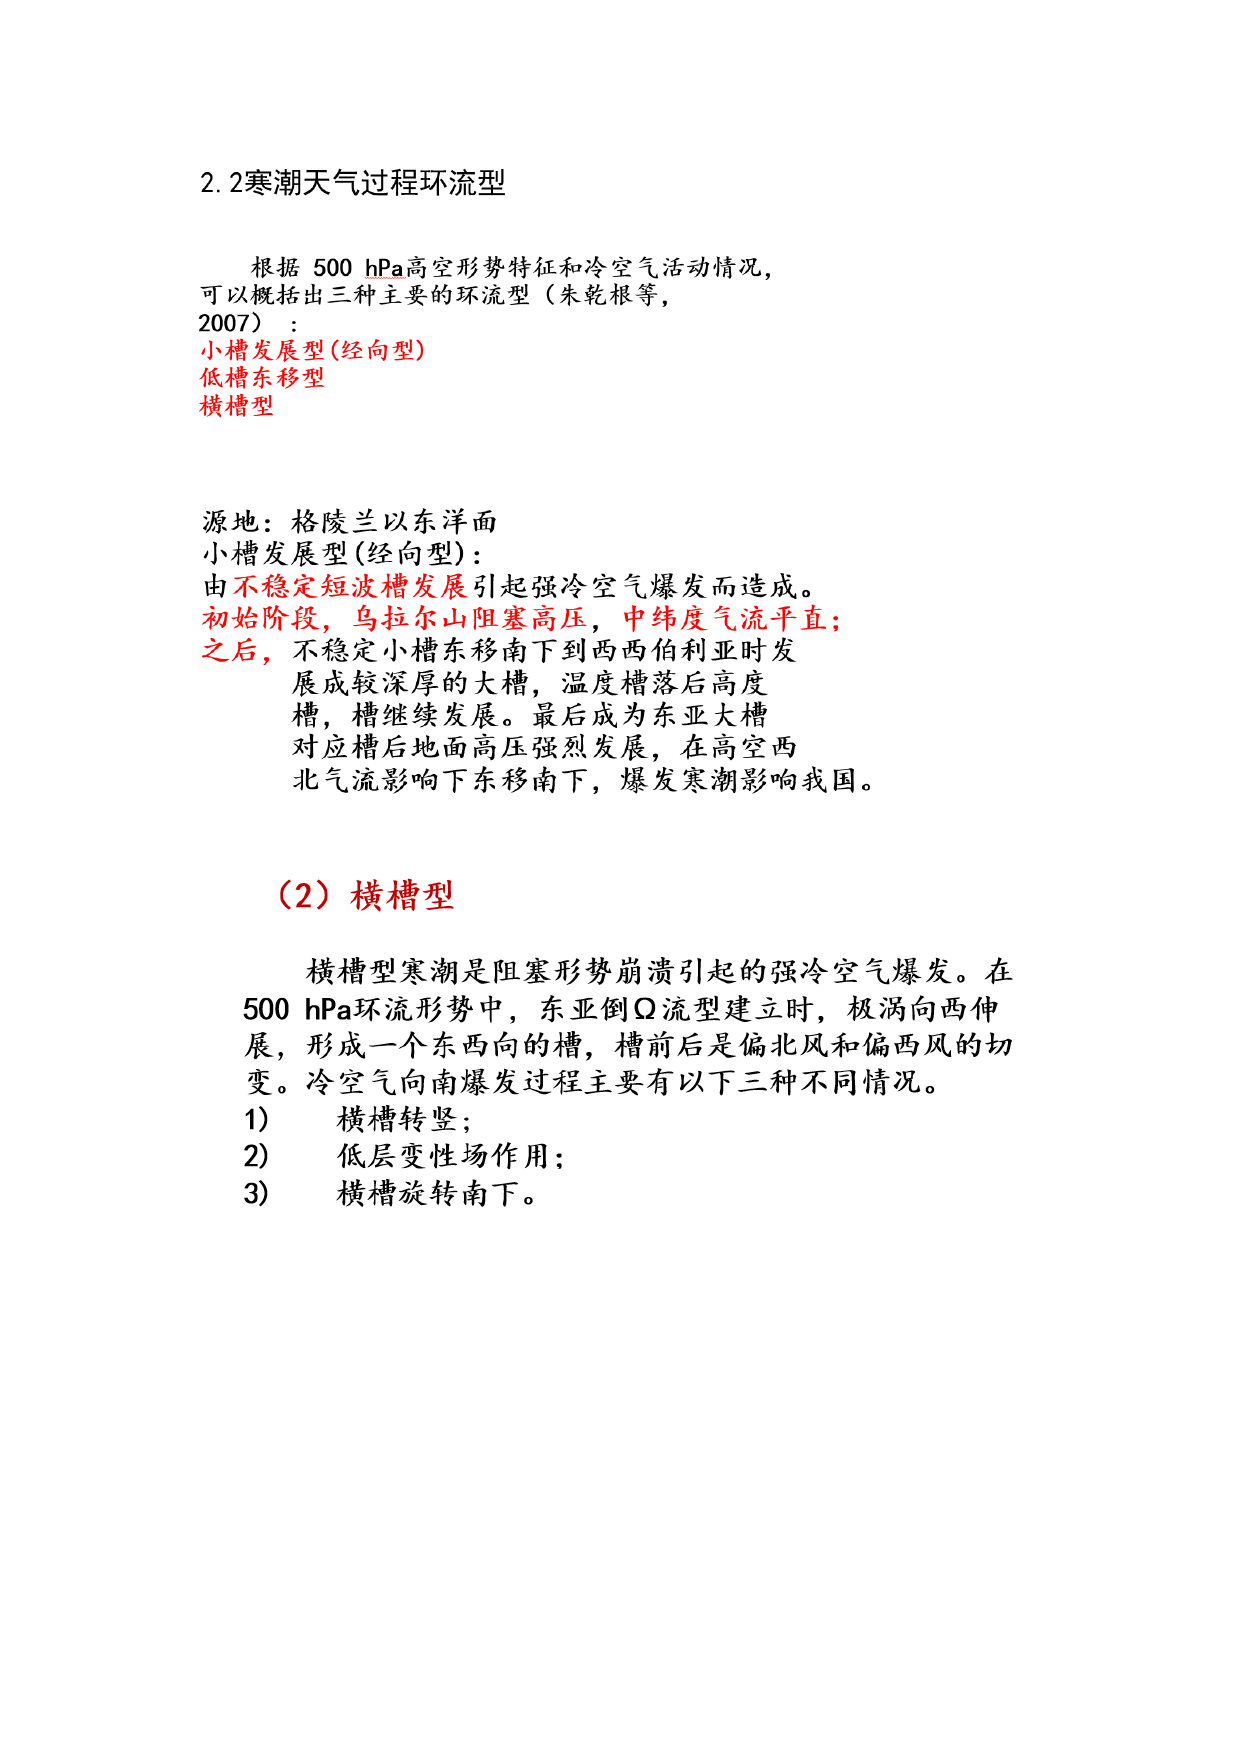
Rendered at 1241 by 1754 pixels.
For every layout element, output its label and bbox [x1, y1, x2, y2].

picture [187, 487, 881, 810]
picture [187, 877, 1053, 1217]
picture [187, 162, 787, 426]
